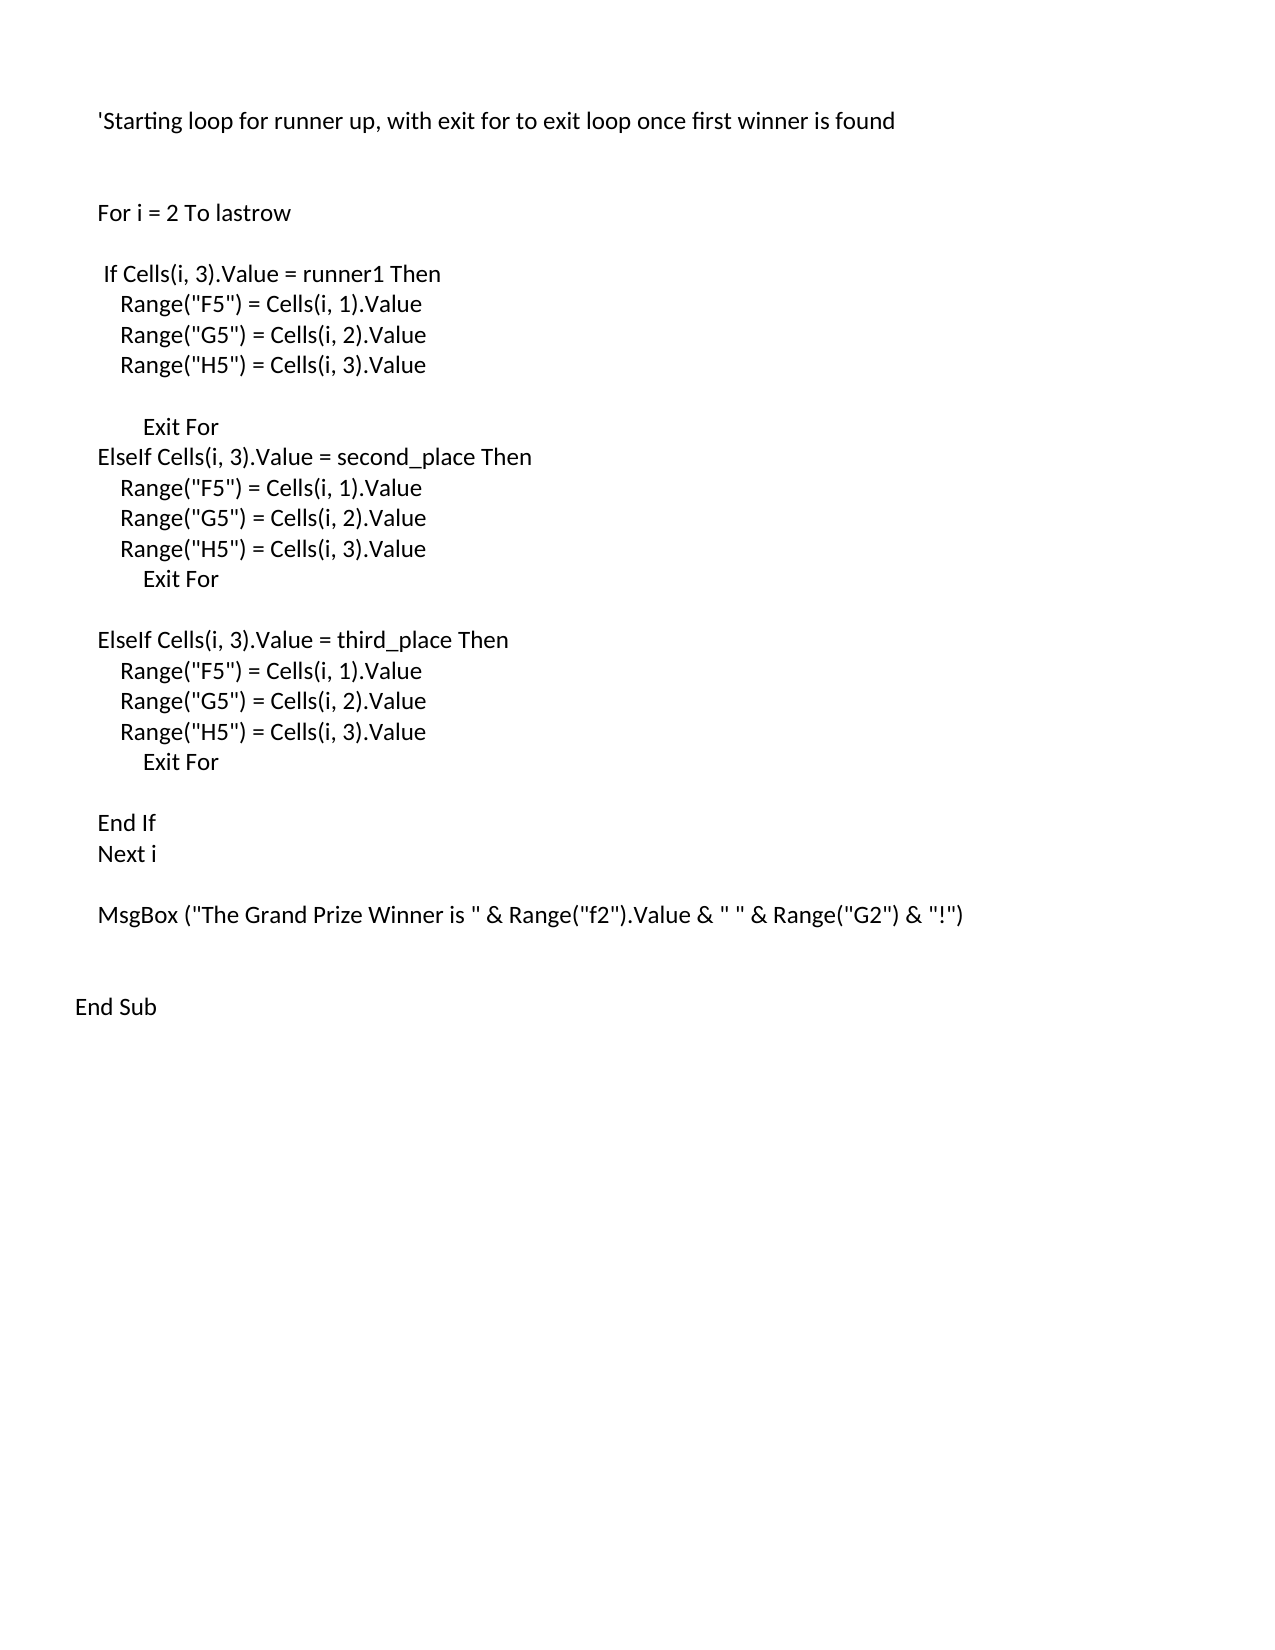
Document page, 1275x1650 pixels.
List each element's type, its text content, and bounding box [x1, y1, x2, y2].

text Range("G5") = Cells(i, 2).Value [75, 319, 1200, 350]
text Exit For [75, 411, 1200, 441]
text Range("F5") = Cells(i, 1).Value [75, 655, 1200, 685]
text ElseIf Cells(i, 3).Value = second_place Then [75, 441, 1200, 472]
text Range("F5") = Cells(i, 1).Value [75, 289, 1200, 319]
text Exit For [75, 563, 1200, 594]
text Range("G5") = Cells(i, 2).Value [75, 685, 1200, 716]
text End Sub [75, 991, 1200, 1021]
text Exit For [75, 746, 1200, 777]
text For i = 2 To lastrow [75, 197, 1200, 228]
text If Cells(i, 3).Value = runner1 Then [75, 258, 1200, 289]
text Range("F5") = Cells(i, 1).Value [75, 472, 1200, 502]
text Range("G5") = Cells(i, 2).Value [75, 502, 1200, 533]
text Range("H5") = Cells(i, 3).Value [75, 716, 1200, 746]
text Range("H5") = Cells(i, 3).Value [75, 533, 1200, 563]
text 'Starting loop for runner up, with exit for to exit loop once first winner is found [75, 106, 1200, 136]
text ElseIf Cells(i, 3).Value = third_place Then [75, 624, 1200, 655]
text Range("H5") = Cells(i, 3).Value [75, 350, 1200, 380]
text MsgBox ("The Grand Prize Winner is " & Range("f2").Value & " " & Range("G2") & "!") [75, 899, 1200, 929]
text End If [75, 807, 1200, 838]
text Next i [75, 838, 1200, 868]
